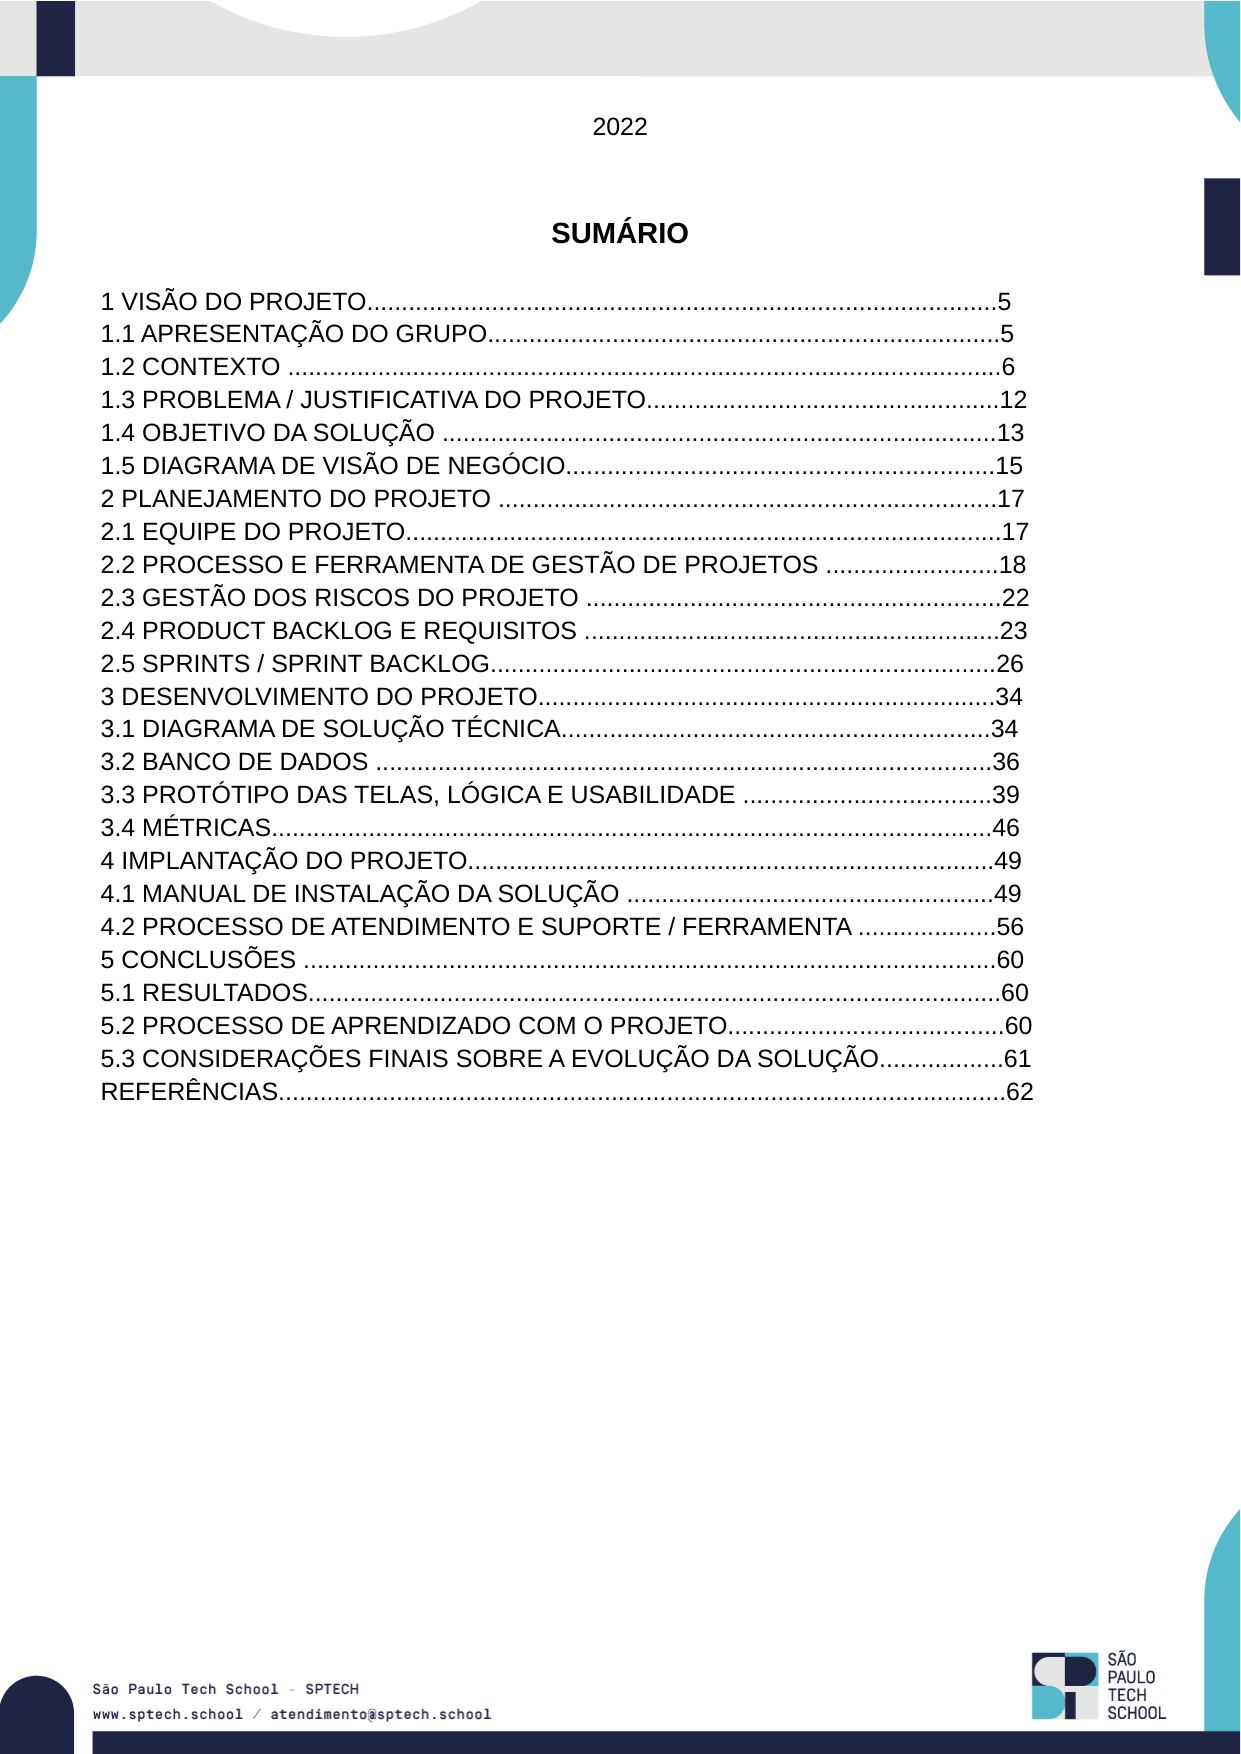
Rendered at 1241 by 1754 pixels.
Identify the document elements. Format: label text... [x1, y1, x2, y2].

text 1.3 PROBLEMA / JUSTIFICATIVA DO PROJETO...................................................12 [100, 385, 1140, 414]
text 5.2 PROCESSO DE APRENDIZADO COM O PROJETO........................................60 [100, 1011, 1140, 1039]
text 2.5 SPRINTS / SPRINT BACKLOG.........................................................................26 [100, 649, 1140, 677]
text 5.1 RESULTADOS....................................................................................................60 [100, 978, 1140, 1007]
text 1 VISÃO DO PROJETO...........................................................................................5 [100, 287, 1140, 315]
text 1.4 OBJETIVO DA SOLUÇÃO ................................................................................13 [100, 418, 1140, 447]
text 2.2 PROCESSO E FERRAMENTA DE GESTÃO DE PROJETOS .........................18 [100, 550, 1140, 579]
text 5.3 CONSIDERAÇÕES FINAIS SOBRE A EVOLUÇÃO DA SOLUÇÃO..................61 [100, 1044, 1140, 1072]
text 1.1 APRESENTAÇÃO DO GRUPO..........................................................................5 [100, 319, 1140, 348]
picture [0, 1, 1241, 1754]
text 1.2 CONTEXTO .......................................................................................................6 [100, 352, 1140, 381]
text REFERÊNCIAS.........................................................................................................62 [100, 1077, 1140, 1105]
text 2.1 EQUIPE DO PROJETO......................................................................................17 [100, 517, 1140, 546]
text 3.3 PROTÓTIPO DAS TELAS, LÓGICA E USABILIDADE ....................................39 [100, 780, 1140, 809]
text 2 PLANEJAMENTO DO PROJETO ........................................................................17 [100, 484, 1140, 513]
text SUMÁRIO [100, 216, 1140, 249]
text 3.1 DIAGRAMA DE SOLUÇÃO TÉCNICA..............................................................34 [100, 714, 1140, 743]
text 4 IMPLANTAÇÃO DO PROJETO............................................................................49 [100, 846, 1140, 875]
text 3 DESENVOLVIMENTO DO PROJETO..................................................................34 [100, 682, 1140, 710]
text 4.2 PROCESSO DE ATENDIMENTO E SUPORTE / FERRAMENTA ....................56 [100, 912, 1140, 941]
text 1.5 DIAGRAMA DE VISÃO DE NEGÓCIO..............................................................15 [100, 451, 1140, 480]
text 5 CONCLUSÕES ....................................................................................................60 [100, 945, 1140, 974]
text 2.3 GESTÃO DOS RISCOS DO PROJETO ............................................................22 [100, 583, 1140, 612]
text 3.4 MÉTRICAS........................................................................................................46 [100, 813, 1140, 842]
text 2.4 PRODUCT BACKLOG E REQUISITOS ............................................................23 [100, 616, 1140, 644]
text 3.2 BANCO DE DADOS .........................................................................................36 [100, 747, 1140, 776]
text 2022 [100, 112, 1140, 141]
text 4.1 MANUAL DE INSTALAÇÃO DA SOLUÇÃO .....................................................49 [100, 879, 1140, 908]
